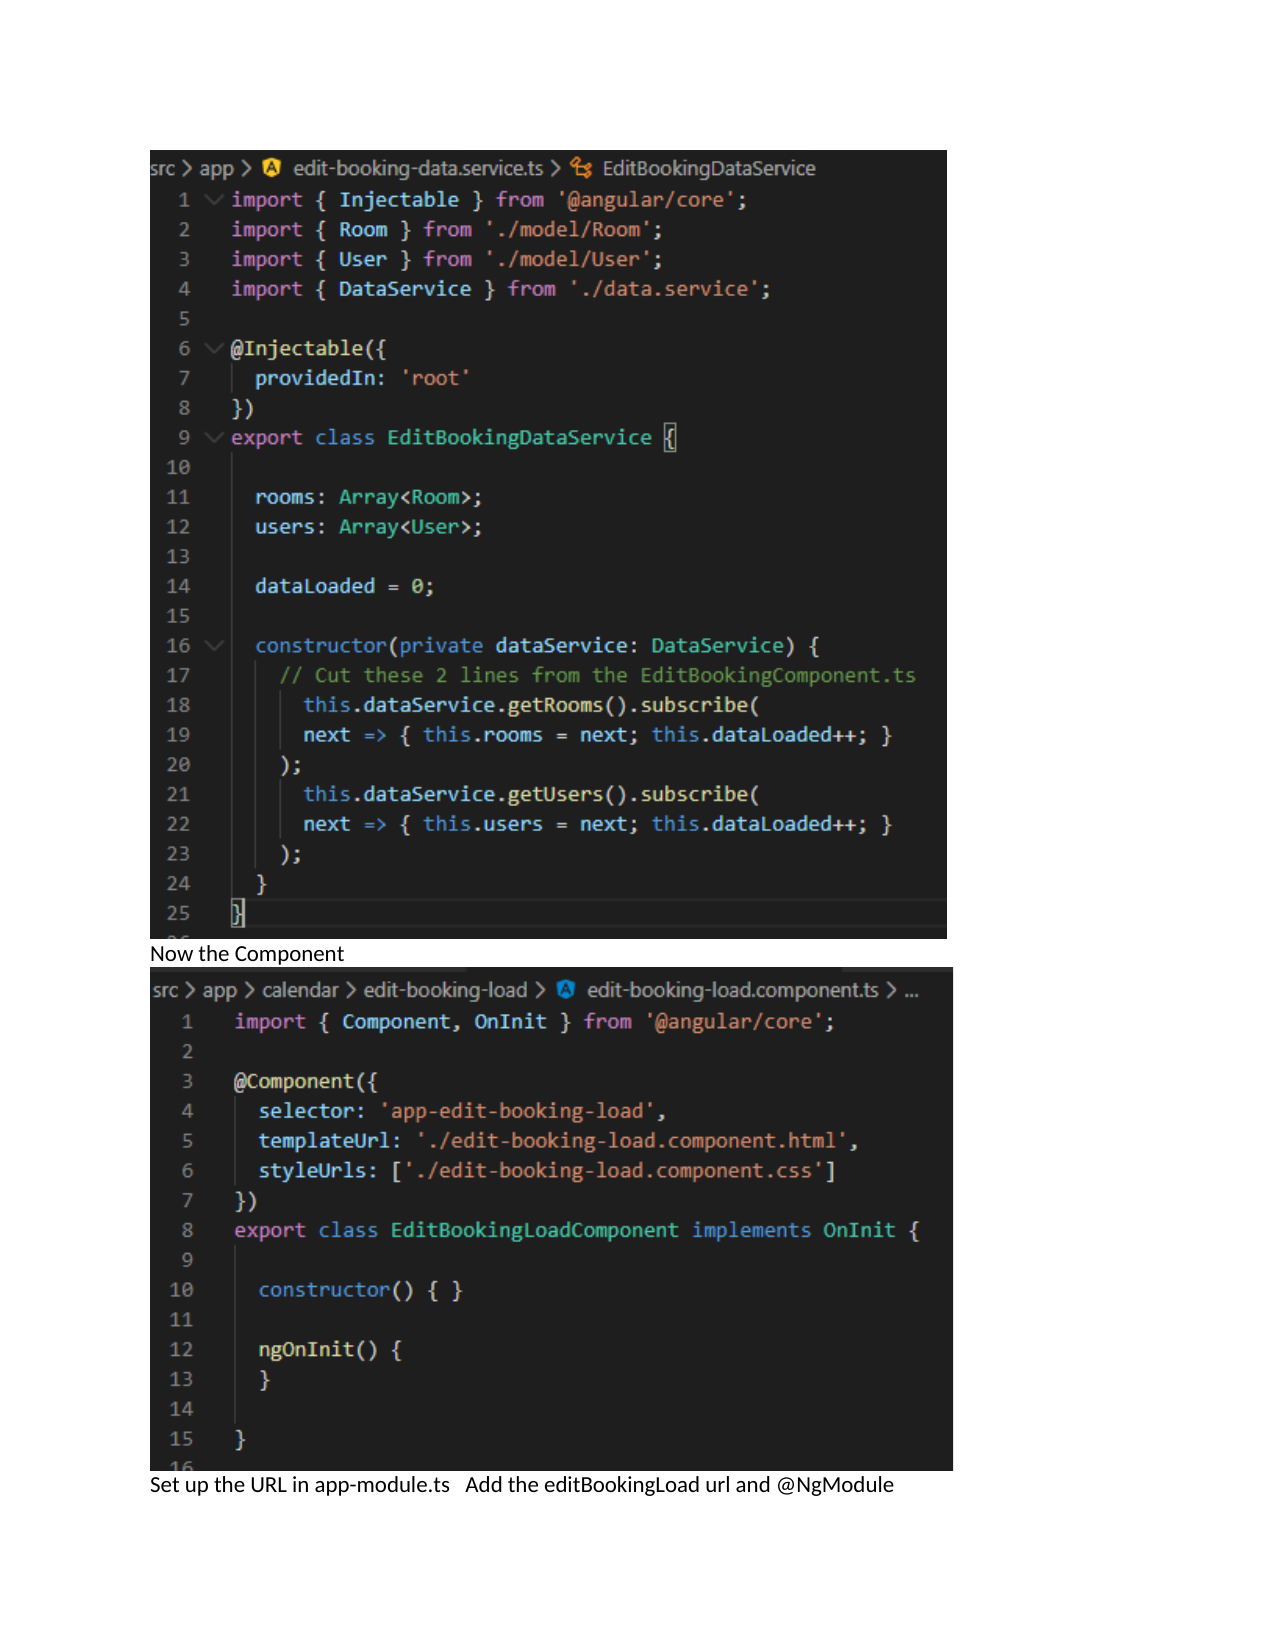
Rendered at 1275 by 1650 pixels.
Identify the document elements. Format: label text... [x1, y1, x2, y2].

picture [150, 150, 947, 939]
picture [150, 967, 954, 1471]
text Set up the URL in app-module.ts Add the editBookingLoad url and @NgModule [150, 1470, 1125, 1498]
text Now the Component [150, 939, 1125, 967]
